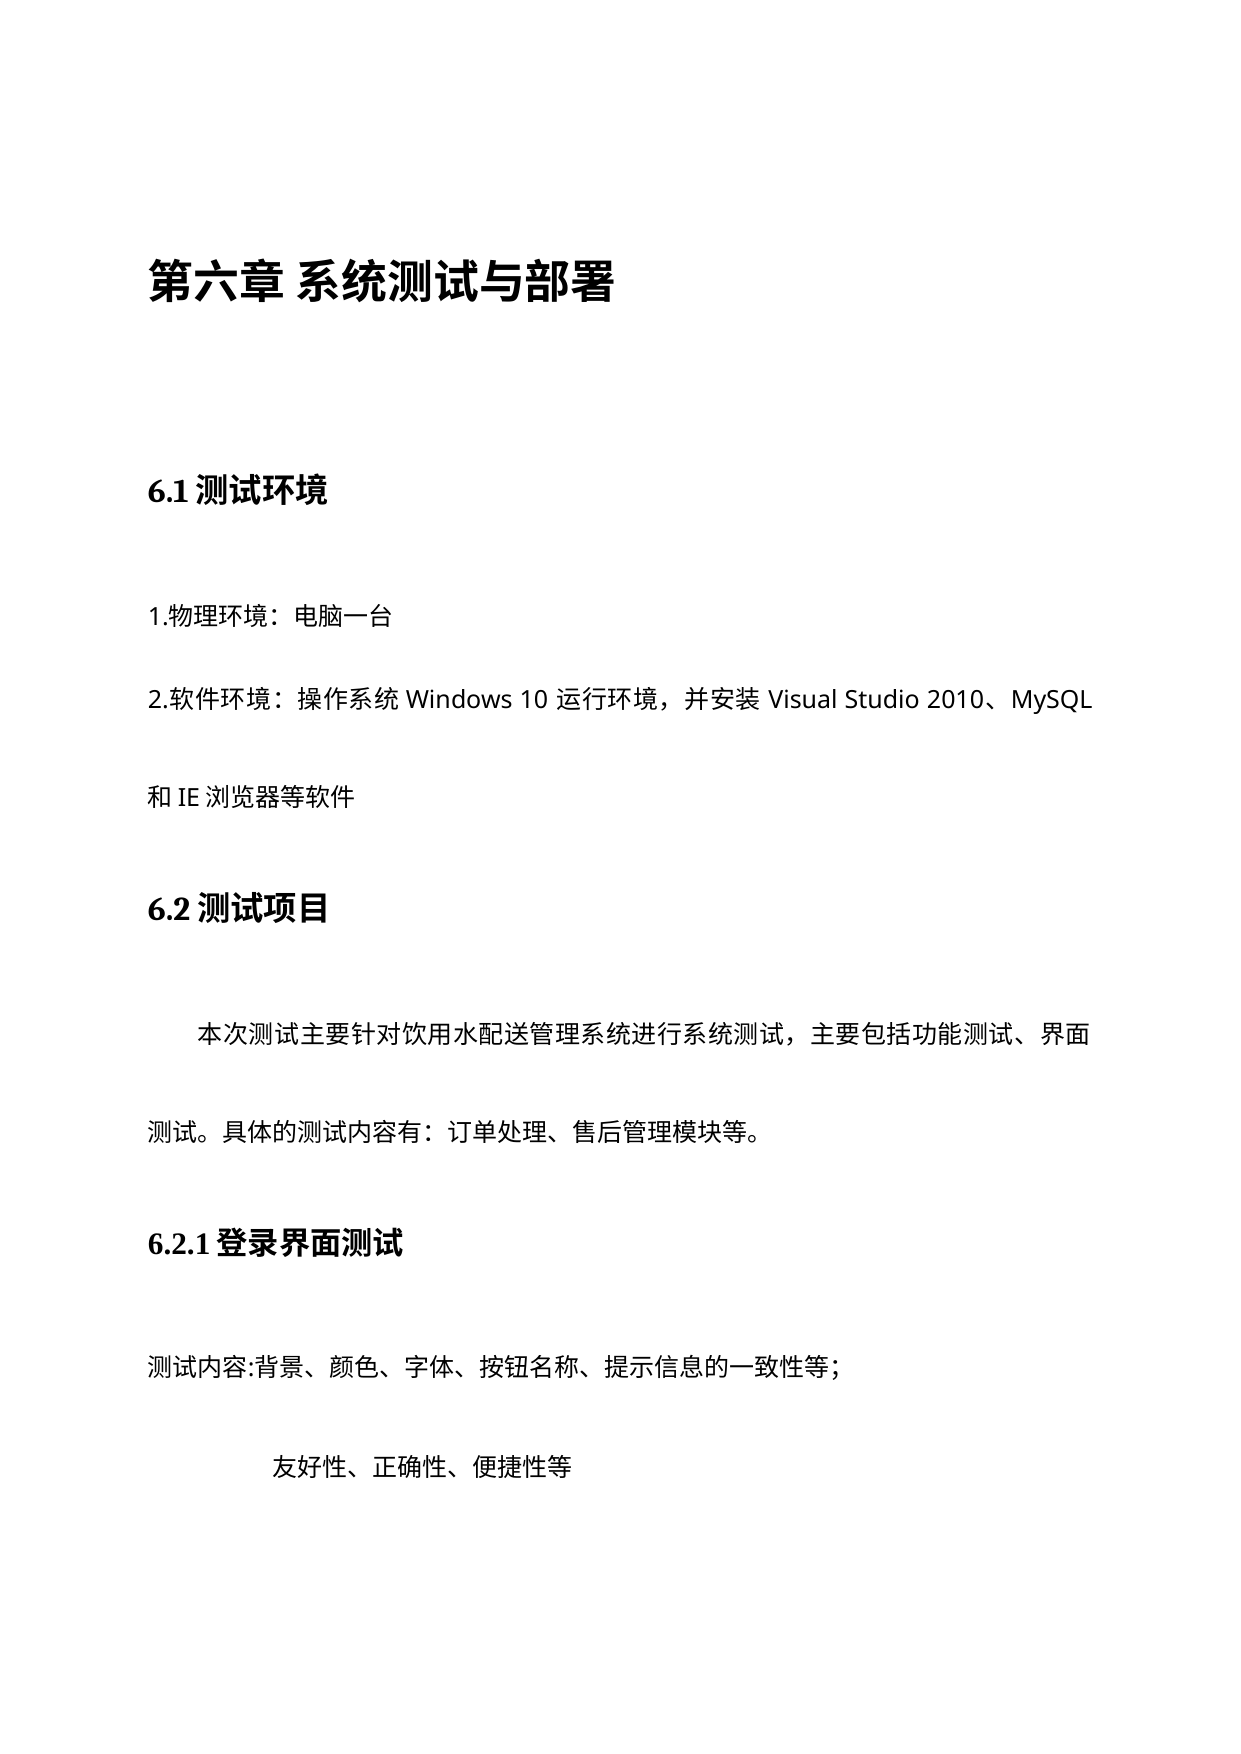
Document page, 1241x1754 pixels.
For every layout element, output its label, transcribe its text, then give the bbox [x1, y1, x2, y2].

text 2.软件环境：操作系统Windows 10 运行环境，并安装 Visual Studio 2010、MySQL和IE浏览器等软件 [148, 666, 1092, 828]
text 6.2.1登录界面测试 [148, 1208, 1092, 1273]
text 本次测试主要针对饮用水配送管理系统进行系统测试，主要包括功能测试、界面测试。具体的测试内容有：订单处理、售后管理模块等。 [148, 1001, 1092, 1163]
text 6.1测试环境 [148, 455, 1092, 520]
text 第六章 系统测试与部署 [148, 230, 1092, 327]
text 6.2测试项目 [148, 873, 1092, 938]
text 测试内容:背景、颜色、字体、按钮名称、提示信息的一致性等； [148, 1333, 1092, 1398]
text 友好性、正确性、便捷性等 [148, 1433, 1092, 1498]
text 1.物理环境：电脑一台 [148, 582, 1092, 647]
